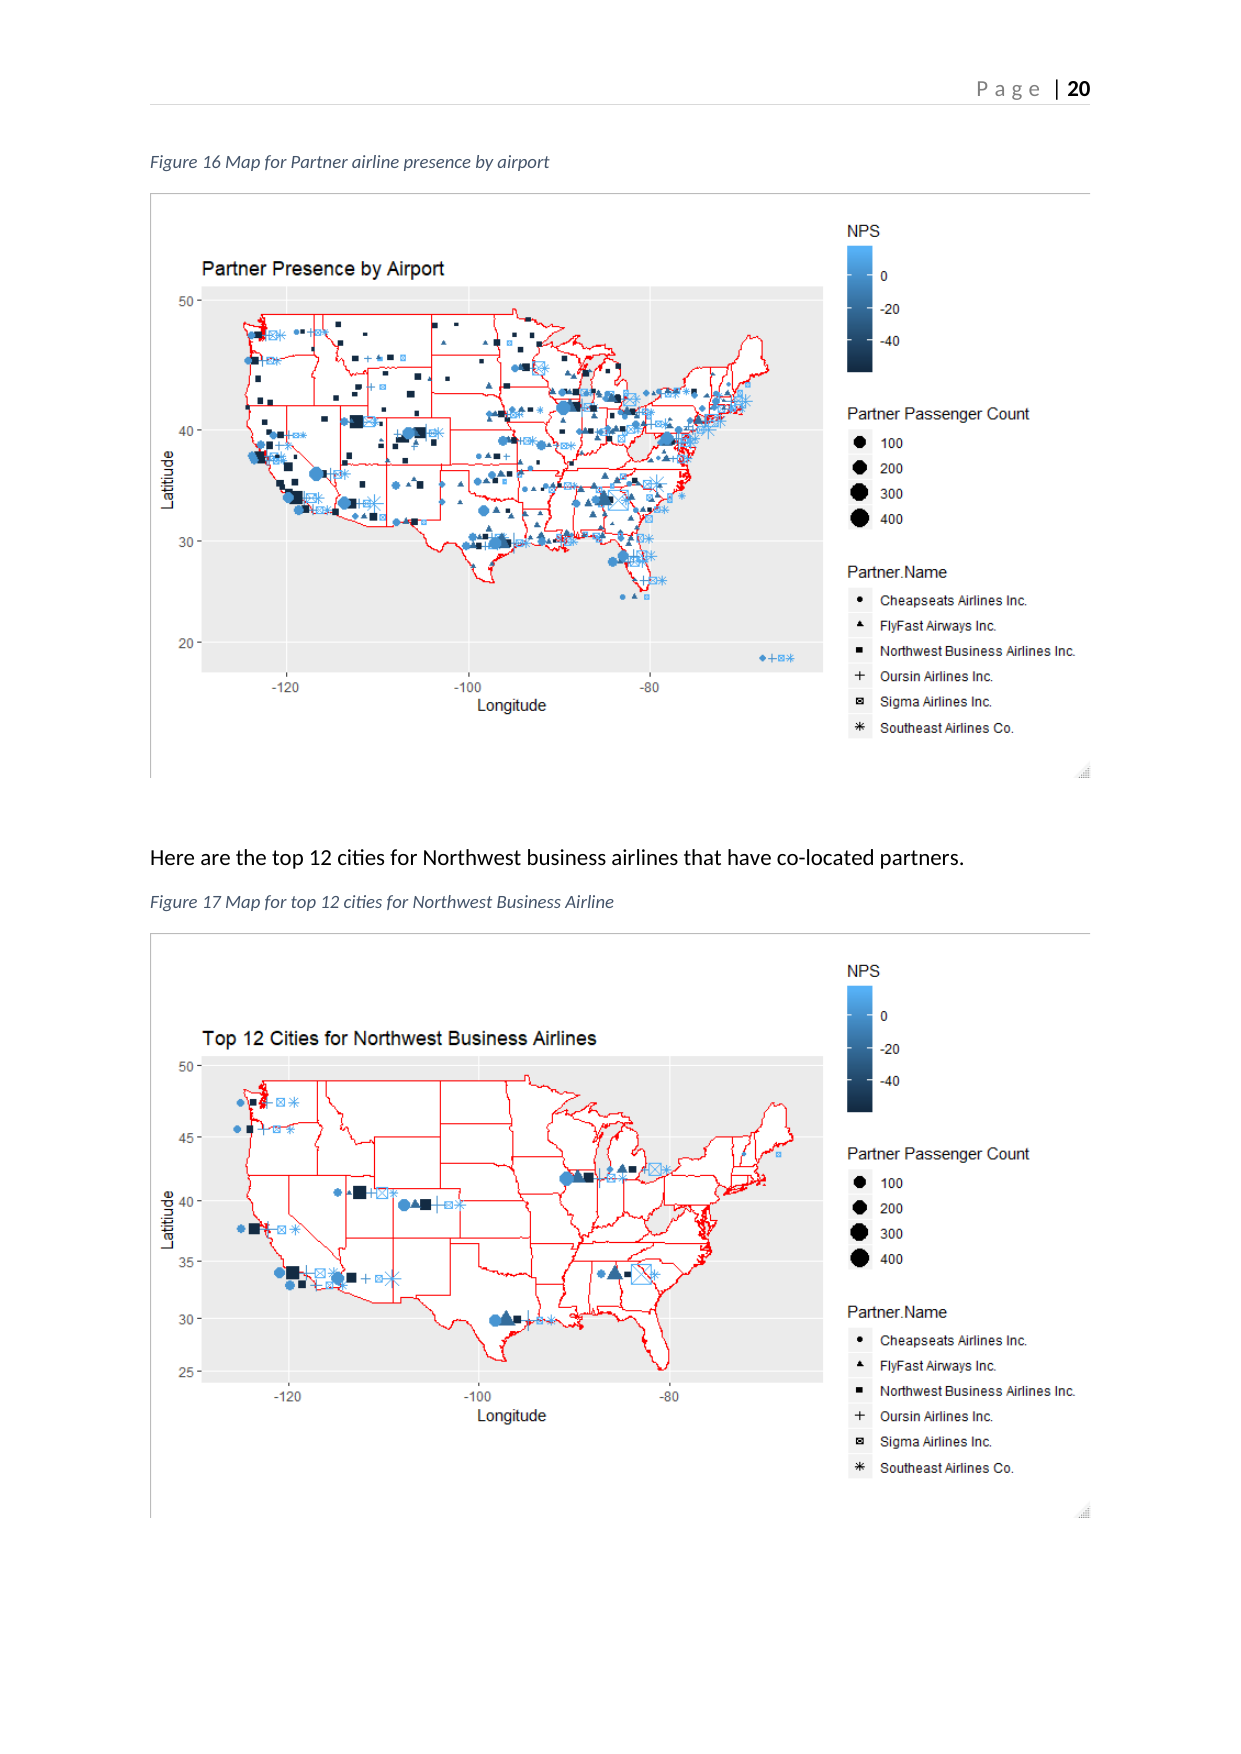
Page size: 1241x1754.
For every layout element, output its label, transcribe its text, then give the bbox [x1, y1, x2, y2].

text Figure 16 Map for Partner airline presence by airport [150, 150, 1090, 173]
text Figure 17 Map for top 12 cities for Northwest Business Airline [150, 890, 1090, 913]
picture [150, 933, 1091, 1518]
text Here are the top 12 cities for Northwest business airlines that have co-located partners. [150, 843, 1090, 871]
picture [150, 193, 1091, 778]
